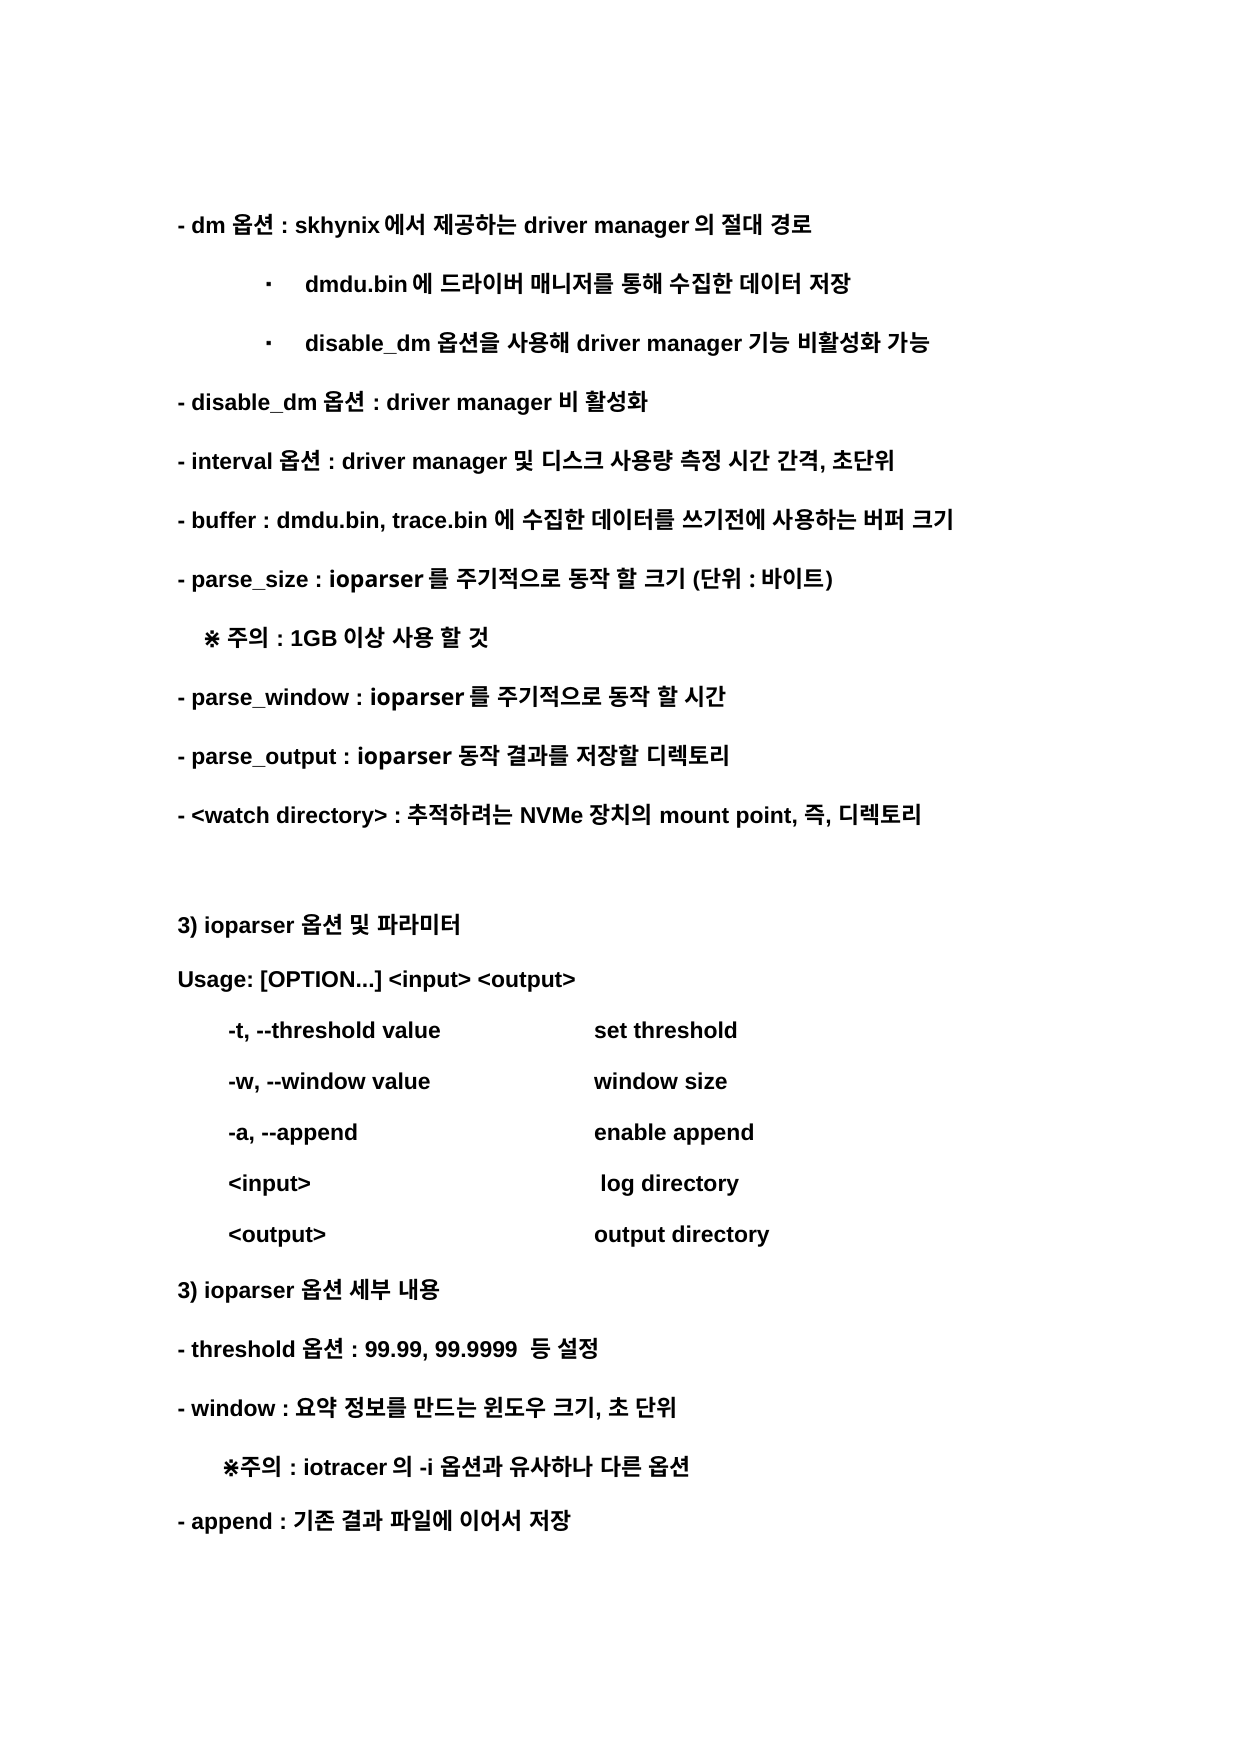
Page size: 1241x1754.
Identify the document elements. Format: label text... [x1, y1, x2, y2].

text -t, --threshold value set threshold [177, 1017, 1063, 1043]
text - interval 옵션 : driver manager 및 디스크 사용량 측정 시간 간격, 초단위 [177, 443, 1063, 476]
text -a, --append enable append [177, 1119, 1063, 1146]
text <input> log directory [177, 1170, 1063, 1197]
text - parse_size : ioparser를 주기적으로 동작 할 크기 (단위 : 바이트) [177, 561, 1063, 594]
text - <watch directory> : 추적하려는 NVMe 장치의 mount point, 즉, 디렉토리 [177, 797, 1063, 830]
text 3) ioparser 옵션 및 파라미터 [177, 907, 1063, 940]
text - threshold 옵션 : 99.99, 99.9999 등 설정 [177, 1331, 1063, 1364]
text <output> output directory [177, 1221, 1063, 1248]
text - buffer : dmdu.bin, trace.bin 에 수집한 데이터를 쓰기전에 사용하는 버퍼 크기 [177, 502, 1063, 535]
list dmdu.bin에 드라이버 매니저를 통해 수집한 데이터 저장 [263, 266, 1063, 299]
text 3) ioparser 옵션 세부 내용 [177, 1272, 1063, 1306]
text - parse_window : ioparser를 주기적으로 동작 할 시간 [177, 679, 1063, 712]
list disable_dm 옵션을 사용해 driver manager 기능 비활성화 가능 [263, 325, 1063, 358]
text Usage: [OPTION...] <input> <output> [177, 966, 1063, 992]
text ⋇ 주의 : 1GB 이상 사용 할 것 [202, 620, 1063, 653]
text - parse_output : ioparser 동작 결과를 저장할 디렉토리 [177, 738, 1063, 771]
text - window : 요약 정보를 만드는 윈도우 크기, 초 단위 [177, 1390, 1063, 1423]
text ⋇주의 : iotracer의 -i 옵션과 유사하나 다른 옵션 [221, 1449, 1063, 1482]
text - append : 기존 결과 파일에 이어서 저장 [177, 1508, 1063, 1534]
text - disable_dm 옵션 : driver manager 비 활성화 [177, 384, 1063, 417]
text - dm 옵션 : skhynix에서 제공하는 driver manager의 절대 경로 [177, 207, 1063, 240]
text -w, --window value window size [177, 1068, 1063, 1094]
